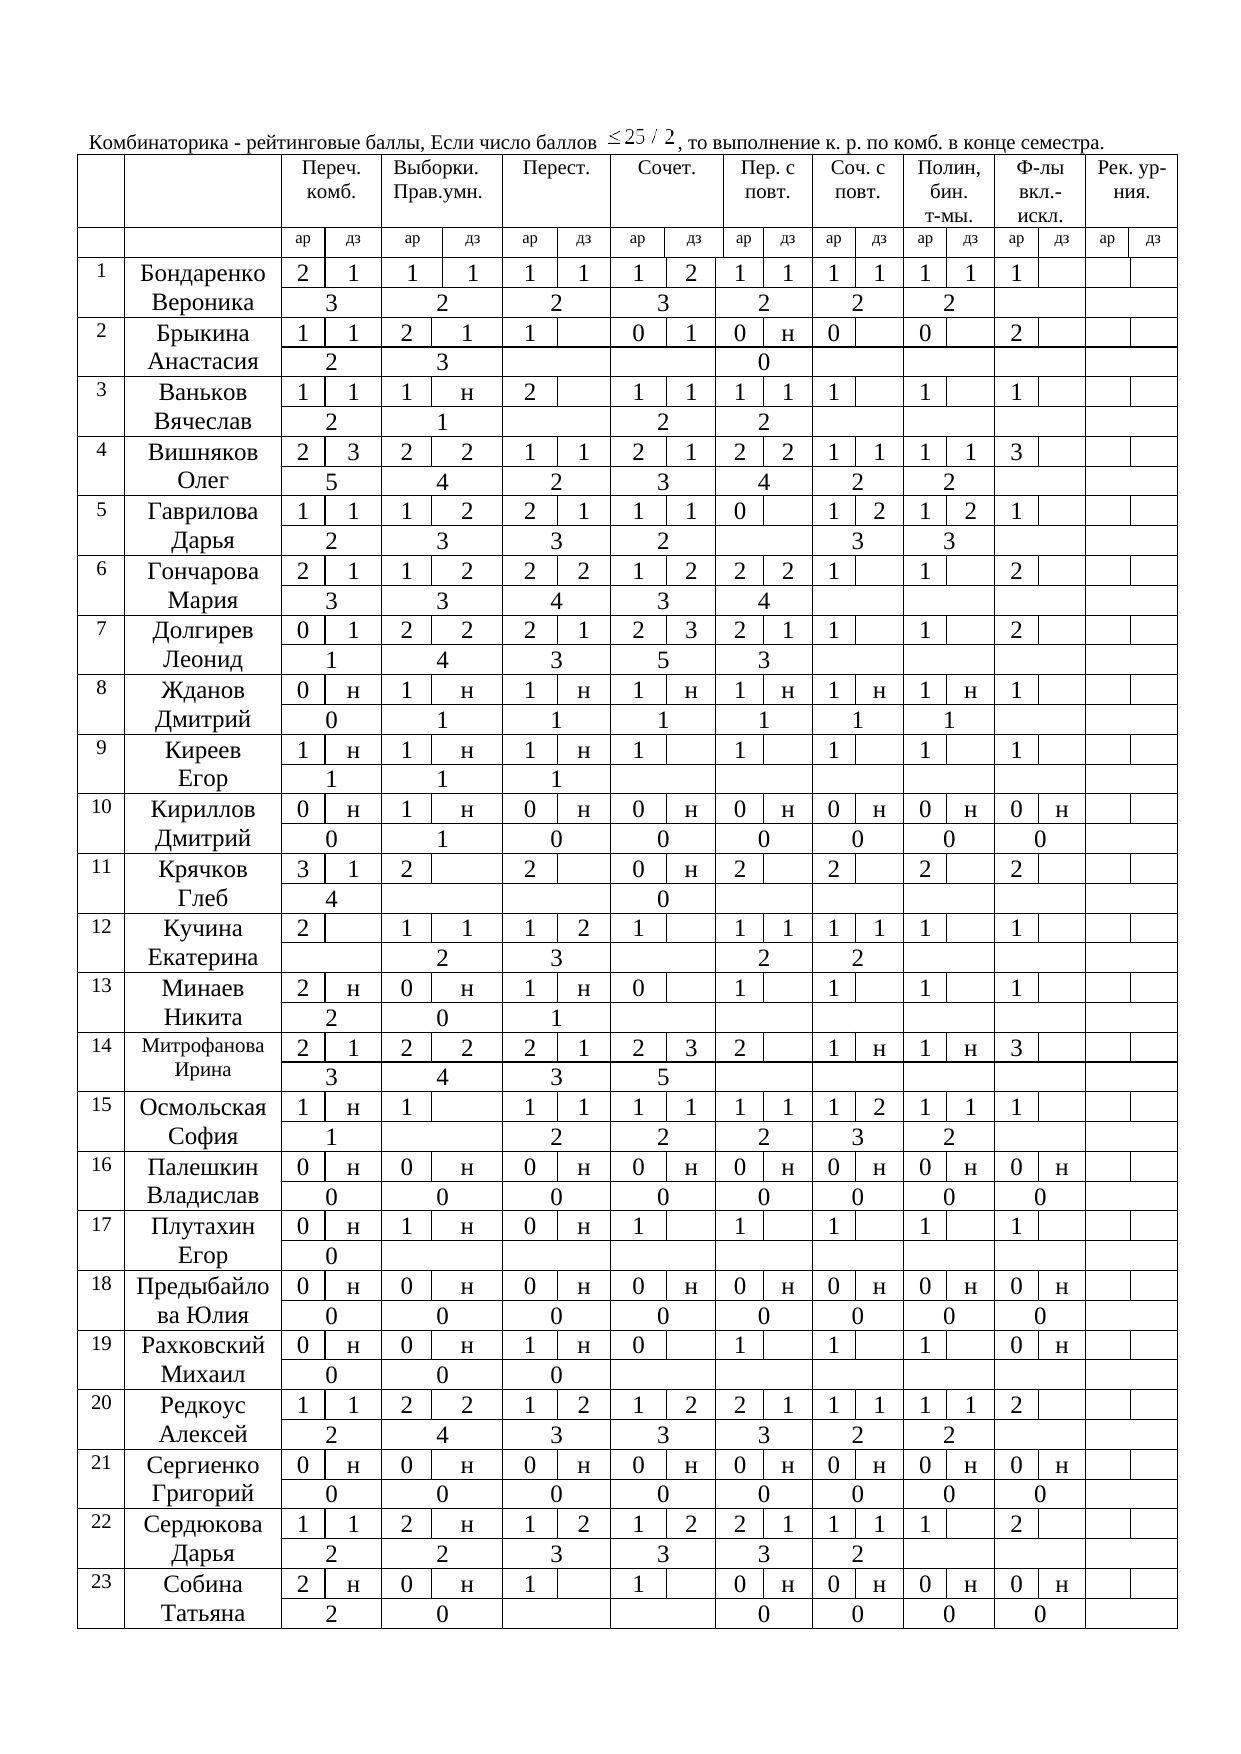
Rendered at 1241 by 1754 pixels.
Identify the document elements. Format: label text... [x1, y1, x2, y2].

table_cell 1 [443, 258, 502, 287]
table_cell [947, 556, 994, 585]
table_cell 1 [382, 407, 502, 436]
table_cell 0 [611, 1480, 715, 1508]
table_cell 1 [904, 496, 946, 525]
table_cell н [856, 1569, 903, 1598]
table_cell 0 [813, 1569, 855, 1598]
table_cell 1 [611, 1390, 666, 1419]
table_cell [1086, 1271, 1130, 1300]
table_cell Кириллов Дмитрий [125, 794, 281, 853]
table_cell н [326, 794, 381, 823]
table_cell 1 [282, 765, 381, 793]
table_cell 0 [813, 318, 855, 346]
table_cell 1 [667, 377, 715, 406]
table_cell [1086, 854, 1130, 883]
table_cell 1 [282, 645, 381, 674]
table_cell Редкоус Алексей [125, 1390, 281, 1449]
table_cell 0 [503, 1271, 557, 1300]
table_cell 3 [667, 616, 715, 644]
table_cell 1 [856, 437, 903, 466]
table_cell [904, 1003, 994, 1032]
table_cell н [947, 1033, 994, 1061]
table_cell 1 [716, 973, 763, 1002]
table_cell [813, 348, 903, 376]
table_cell Крячков Глеб [125, 854, 281, 912]
table_cell [995, 467, 1085, 495]
table_cell 3 [995, 1033, 1038, 1061]
table_cell [1086, 705, 1177, 734]
table_cell 22 [78, 1509, 124, 1568]
table_cell [995, 645, 1085, 674]
table_cell [813, 586, 903, 614]
table_cell [382, 884, 502, 912]
table_cell 2 [503, 288, 610, 317]
table_cell 0 [904, 1182, 994, 1210]
table_cell н [764, 794, 812, 823]
table_cell 1 [764, 616, 812, 644]
table_cell [904, 1241, 994, 1270]
table_cell 2 [382, 1509, 431, 1538]
table_cell [1131, 318, 1177, 346]
table_cell н [432, 973, 502, 1002]
table_cell 0 [611, 1331, 666, 1359]
table_cell 1 [282, 1122, 381, 1151]
table_cell [904, 1063, 994, 1091]
table_cell дз [947, 228, 994, 257]
table_cell 0 [995, 1599, 1085, 1627]
table_cell 1 [764, 914, 812, 942]
table_cell 1 [764, 377, 812, 406]
table_cell 2 [282, 1569, 324, 1598]
table_cell 4 [282, 884, 381, 912]
table_cell 2 [382, 288, 502, 317]
table_cell Ваньков Вячеслав [125, 377, 281, 436]
table_cell 1 [558, 1033, 610, 1061]
table_cell [1086, 943, 1177, 972]
table_cell [1086, 1420, 1177, 1449]
table_cell 4 [503, 586, 610, 614]
table_cell 0 [282, 1271, 324, 1300]
table_cell [995, 407, 1085, 436]
table_cell 0 [904, 794, 946, 823]
table_cell [1086, 794, 1130, 823]
table_cell [1086, 1569, 1130, 1598]
table_cell [1131, 616, 1177, 644]
table_cell 2 [432, 437, 502, 466]
table_cell 1 [503, 914, 557, 942]
table_cell [764, 1033, 812, 1061]
table_cell 2 [716, 854, 763, 883]
table_cell н [764, 1271, 812, 1300]
table_cell 2 [995, 616, 1038, 644]
table_cell [995, 705, 1085, 734]
table_cell 0 [904, 1301, 994, 1329]
table_header [125, 155, 281, 227]
table_cell 3 [716, 1539, 812, 1568]
table_cell 1 [503, 765, 610, 793]
table_cell 1 [856, 258, 903, 287]
table_cell [947, 1509, 994, 1538]
table_cell 1 [813, 377, 855, 406]
table_cell 2 [716, 437, 763, 466]
table_cell [813, 884, 903, 912]
table_cell Бондаренко Вероника [125, 258, 281, 317]
table_cell [904, 1360, 994, 1389]
table_cell н [558, 675, 610, 704]
table_cell 0 [995, 1182, 1085, 1210]
table_cell 0 [995, 1450, 1038, 1478]
table_cell 1 [282, 735, 324, 763]
table_cell [326, 914, 381, 942]
table_cell 4 [382, 467, 502, 495]
table_cell [1086, 526, 1177, 555]
table_cell 0 [282, 1241, 381, 1270]
table_cell [1086, 348, 1177, 376]
table_cell [1086, 824, 1177, 853]
table_cell н [326, 1152, 381, 1181]
table_cell 1 [764, 1092, 812, 1121]
table_cell 2 [382, 437, 431, 466]
table_cell 1 [382, 705, 502, 734]
table_cell 2 [667, 1390, 715, 1419]
table_cell 2 [432, 556, 502, 585]
table_cell [282, 943, 381, 972]
table_cell 0 [282, 824, 381, 853]
table_cell 3 [667, 1033, 715, 1061]
table_cell 1 [904, 1331, 946, 1359]
table_cell [1131, 1331, 1177, 1359]
table_cell 0 [282, 1450, 324, 1478]
table_cell [1131, 258, 1177, 287]
table_cell [1086, 1152, 1130, 1181]
table_cell [1131, 1390, 1177, 1419]
table_cell [904, 765, 994, 793]
table_cell 0 [995, 1271, 1038, 1300]
table_cell [1039, 1509, 1085, 1538]
table_cell 0 [716, 496, 763, 525]
table_cell 1 [716, 735, 763, 763]
table_cell 1 [432, 318, 502, 346]
table_cell н [667, 1271, 715, 1300]
table_cell 3 [716, 645, 812, 674]
table_cell 9 [78, 735, 124, 793]
table_cell н [558, 1450, 610, 1478]
table_cell 0 [813, 1271, 855, 1300]
table_cell [1086, 288, 1177, 317]
table_cell [904, 884, 994, 912]
table_cell 0 [611, 973, 666, 1002]
table_cell н [326, 1569, 381, 1598]
table_header Ф-лы вкл.-искл. [995, 155, 1085, 227]
table_cell 2 [558, 1509, 610, 1538]
table_cell 0 [611, 854, 666, 883]
table_cell 1 [995, 258, 1038, 287]
table_cell 3 [611, 1539, 715, 1568]
table_cell 2 [382, 1033, 431, 1061]
table_cell 0 [904, 318, 946, 346]
table_cell 1 [764, 1509, 812, 1538]
table_cell 1 [904, 1092, 946, 1121]
table_cell 2 [856, 1092, 903, 1121]
table_cell 0 [995, 1152, 1038, 1181]
table_cell 1 [813, 1211, 855, 1240]
table_cell [503, 1599, 610, 1627]
table_cell [1039, 377, 1085, 406]
table_cell Плутахин Егор [125, 1211, 281, 1270]
table_cell 2 [503, 377, 557, 406]
table_cell 2 [432, 496, 502, 525]
table_cell 5 [611, 1063, 715, 1091]
table_cell 1 [326, 616, 381, 644]
table_cell 0 [611, 1182, 715, 1210]
table_cell [947, 616, 994, 644]
table_cell н [558, 973, 610, 1002]
table_cell [1086, 1450, 1130, 1478]
table_cell 2 [432, 616, 502, 644]
table_cell [1039, 496, 1085, 525]
table_cell [503, 884, 610, 912]
table_cell 1 [503, 1569, 557, 1598]
table_cell 0 [282, 1211, 324, 1240]
table_cell 2 [716, 616, 763, 644]
table_cell 1 [813, 1390, 855, 1419]
table_cell 2 [282, 348, 381, 376]
table_cell 2 [995, 556, 1038, 585]
table_cell 2 [282, 437, 324, 466]
table_cell [1131, 1569, 1177, 1598]
table_cell ар [724, 228, 763, 257]
table_cell [1086, 1599, 1177, 1627]
table_cell [1086, 914, 1130, 942]
table_cell 1 [382, 765, 502, 793]
table_cell 1 [995, 735, 1038, 763]
table_cell [995, 1539, 1085, 1568]
table_cell [611, 1003, 715, 1032]
table_cell 2 [716, 1509, 763, 1538]
table_cell [1086, 1122, 1177, 1151]
table_cell н [856, 1450, 903, 1478]
table_cell [1131, 1509, 1177, 1538]
table_cell [813, 1360, 903, 1389]
table_cell [764, 973, 812, 1002]
table_cell 0 [382, 1003, 502, 1032]
table_cell [947, 914, 994, 942]
table_cell [856, 377, 903, 406]
table_cell 5 [78, 496, 124, 555]
table_cell [856, 1331, 903, 1359]
table_cell [1039, 556, 1085, 585]
table_cell [1086, 1539, 1177, 1568]
table_cell 0 [716, 1480, 812, 1508]
table_cell [1086, 765, 1177, 793]
table_cell 1 [995, 496, 1038, 525]
table_cell ар [382, 228, 442, 257]
table_cell 2 [503, 556, 557, 585]
table_cell 1 [382, 1092, 431, 1121]
table_cell [1131, 1271, 1177, 1300]
table_cell 3 [611, 467, 715, 495]
table_cell 1 [382, 675, 431, 704]
table_cell 1 [904, 437, 946, 466]
table_cell [382, 1122, 502, 1151]
table_cell 1 [813, 1331, 855, 1359]
table_cell 1 [716, 258, 763, 287]
table_cell 2 [904, 1122, 994, 1151]
table_cell 0 [813, 1301, 903, 1329]
table_cell Палешкин Владислав [125, 1152, 281, 1210]
table_cell Минаев Никита [125, 973, 281, 1032]
table_cell 1 [856, 1390, 903, 1419]
table_cell 0 [503, 1301, 610, 1329]
table_cell 0 [282, 1480, 381, 1508]
table_cell 2 [813, 1420, 903, 1449]
table_cell 0 [904, 1599, 994, 1627]
table_cell 1 [326, 318, 381, 346]
table_cell 1 [813, 496, 855, 525]
table_cell 2 [503, 1122, 610, 1151]
table_cell [947, 377, 994, 406]
table_cell [904, 645, 994, 674]
table_cell н [667, 1152, 715, 1181]
table_cell 0 [716, 1599, 812, 1627]
table_cell 16 [78, 1152, 124, 1210]
table_cell 1 [558, 616, 610, 644]
table_cell 14 [78, 1033, 124, 1091]
table_cell [1131, 1450, 1177, 1478]
table_cell [1086, 1211, 1130, 1240]
table_cell н [432, 1331, 502, 1359]
table_cell 1 [503, 705, 610, 734]
table_cell [764, 1211, 812, 1240]
table_cell [995, 943, 1085, 972]
table_cell [1086, 586, 1177, 614]
table_cell [1039, 973, 1085, 1002]
table_cell н [856, 1033, 903, 1061]
table_cell 2 [282, 526, 381, 555]
table_cell Кучина Екатерина [125, 914, 281, 972]
table_cell 2 [716, 943, 812, 972]
table_cell [947, 1331, 994, 1359]
table_cell 0 [382, 973, 431, 1002]
table_cell [1086, 1301, 1177, 1329]
table_cell [1086, 556, 1130, 585]
table_cell 2 [716, 556, 763, 585]
table_cell 0 [382, 1182, 502, 1210]
table_cell 3 [503, 526, 610, 555]
table_cell 2 [611, 526, 715, 555]
table_cell 0 [813, 1480, 903, 1508]
table_cell 2 [904, 1420, 994, 1449]
table_cell [1086, 407, 1177, 436]
table_cell [813, 407, 903, 436]
table_cell 2 [995, 318, 1038, 346]
table_cell н [558, 1271, 610, 1300]
table_cell [716, 765, 812, 793]
table_cell 1 [382, 377, 431, 406]
table_cell 0 [382, 1152, 431, 1181]
table_cell [995, 1003, 1085, 1032]
table_cell Жданов Дмитрий [125, 675, 281, 734]
table_cell 18 [78, 1271, 124, 1329]
table_cell 1 [995, 675, 1038, 704]
table_cell н [432, 1450, 502, 1478]
table_cell 3 [611, 288, 715, 317]
table_cell н [1039, 794, 1085, 823]
table_cell н [764, 1152, 812, 1181]
table_cell 1 [326, 556, 381, 585]
table_cell 12 [78, 914, 124, 972]
table_cell [764, 854, 812, 883]
table_cell 0 [503, 1152, 557, 1181]
table_cell 1 [611, 735, 666, 763]
table_cell [716, 526, 812, 555]
table_cell 1 [813, 437, 855, 466]
table_cell 1 [904, 1390, 946, 1419]
table_cell н [1039, 1450, 1085, 1478]
table_cell 3 [382, 348, 502, 376]
table_cell [1039, 258, 1085, 287]
table_cell 1 [947, 1390, 994, 1419]
table_cell [995, 348, 1085, 376]
table_cell 0 [813, 1450, 855, 1478]
table_cell Вишняков Олег [125, 437, 281, 495]
table_cell н [558, 1331, 610, 1359]
table_cell 0 [995, 1480, 1085, 1508]
table_cell 1 [558, 258, 610, 287]
table_cell 0 [611, 1152, 666, 1181]
table_cell 1 [326, 258, 381, 287]
table_cell н [432, 377, 502, 406]
table_cell [764, 496, 812, 525]
table_cell 0 [503, 1360, 610, 1389]
table_cell 3 [503, 1063, 610, 1091]
table_cell [947, 854, 994, 883]
table_cell 3 [78, 377, 124, 436]
table_cell 1 [716, 914, 763, 942]
table_cell 2 [282, 1599, 381, 1627]
table_cell [1086, 1509, 1130, 1538]
table_cell [1086, 616, 1130, 644]
table_cell 0 [382, 1301, 502, 1329]
table_cell 3 [503, 1420, 610, 1449]
table_cell [558, 377, 610, 406]
table_cell 1 [503, 258, 557, 287]
table_cell [667, 1211, 715, 1240]
table_cell [995, 1241, 1085, 1270]
table_cell Собина Татьяна [125, 1569, 281, 1627]
table_cell 1 [326, 1509, 381, 1538]
table_cell [995, 1063, 1085, 1091]
table_cell 3 [716, 1420, 812, 1449]
table_cell [1086, 675, 1130, 704]
table_cell ар [503, 228, 557, 257]
table_cell 0 [282, 1301, 381, 1329]
table_cell [1086, 377, 1130, 406]
table_cell 1 [326, 377, 381, 406]
table_cell 0 [716, 1271, 763, 1300]
table_cell 2 [995, 854, 1038, 883]
table_cell 2 [282, 556, 324, 585]
table_cell 2 [282, 914, 324, 942]
table_cell н [432, 1271, 502, 1300]
table_cell 2 [813, 288, 903, 317]
table_cell н [1039, 1271, 1085, 1300]
table_cell 0 [611, 1450, 666, 1478]
table_cell [611, 943, 715, 972]
table_cell [856, 616, 903, 644]
table_cell 3 [382, 526, 502, 555]
table_cell 6 [78, 556, 124, 614]
table_cell 20 [78, 1390, 124, 1449]
table_cell 15 [78, 1092, 124, 1151]
table_cell н [326, 735, 381, 763]
table_cell 1 [716, 377, 763, 406]
table_cell Гончарова Мария [125, 556, 281, 614]
table_cell 1 [995, 914, 1038, 942]
table_cell н [667, 794, 715, 823]
table_cell [716, 1360, 812, 1389]
table_cell 1 [326, 1390, 381, 1419]
table_cell 1 [904, 675, 946, 704]
table_cell [611, 1241, 715, 1270]
table_cell 2 [667, 1509, 715, 1538]
table_cell н [856, 1152, 903, 1181]
table_cell 2 [904, 288, 994, 317]
table_cell н [558, 735, 610, 763]
table_cell н [1039, 1152, 1085, 1181]
table_cell [1039, 914, 1085, 942]
table_cell 1 [947, 258, 994, 287]
table_cell 2 [764, 556, 812, 585]
table_cell [1131, 735, 1177, 763]
table_cell [856, 1211, 903, 1240]
table_cell [1086, 318, 1130, 346]
table_cell 3 [503, 1539, 610, 1568]
table_cell 23 [78, 1569, 124, 1627]
table_cell 2 [282, 1033, 324, 1061]
table_header Сочет. [611, 155, 723, 227]
table_cell 0 [716, 318, 763, 346]
table_cell н [558, 1211, 610, 1240]
table_cell н [764, 1450, 812, 1478]
table_cell [904, 1539, 994, 1568]
table_cell 1 [282, 377, 324, 406]
table_cell [1131, 1033, 1177, 1061]
table_cell 2 [904, 467, 994, 495]
table_cell 2 [382, 1539, 502, 1568]
table_cell 0 [904, 1569, 946, 1598]
table_cell 2 [282, 1539, 381, 1568]
table_cell 2 [611, 1122, 715, 1151]
table_cell 0 [282, 1152, 324, 1181]
table_cell [503, 348, 610, 376]
table_cell 0 [611, 1301, 715, 1329]
table_cell 3 [813, 1122, 903, 1151]
table_cell 1 [667, 318, 715, 346]
table_cell [503, 1241, 610, 1270]
table_cell 0 [282, 705, 381, 734]
table_cell 0 [282, 794, 324, 823]
table_cell [1086, 467, 1177, 495]
table_cell 1 [611, 377, 666, 406]
table_cell 1 [282, 318, 324, 346]
table_cell 1 [813, 1033, 855, 1061]
table_cell 0 [995, 824, 1085, 853]
table_cell [904, 943, 994, 972]
table_cell Митрофанова Ирина [125, 1033, 281, 1091]
table_cell 11 [78, 854, 124, 912]
table_cell 2 [282, 1420, 381, 1449]
table_cell 2 [503, 854, 557, 883]
table_cell 1 [558, 496, 610, 525]
table_cell 2 [432, 1390, 502, 1419]
table_cell 0 [611, 1271, 666, 1300]
table_cell 1 [611, 1509, 666, 1538]
table_cell 1 [904, 914, 946, 942]
table_cell 3 [382, 586, 502, 614]
table_cell ар [1086, 228, 1128, 257]
table_cell [667, 914, 715, 942]
table_cell 2 [382, 318, 431, 346]
table_cell 1 [716, 1092, 763, 1121]
table_cell Брыкина Анастасия [125, 318, 281, 376]
table_cell 1 [282, 496, 324, 525]
table_cell [611, 1360, 715, 1389]
table_cell 3 [611, 1420, 715, 1449]
table_cell 1 [813, 258, 855, 287]
table_cell н [947, 1152, 994, 1181]
table_cell 2 [995, 1390, 1038, 1419]
table_cell 1 [995, 377, 1038, 406]
table_cell 2 [78, 318, 124, 376]
table_cell [813, 765, 903, 793]
table_cell [813, 1241, 903, 1270]
table_cell 3 [326, 437, 381, 466]
table_cell Киреев Егор [125, 735, 281, 793]
table_cell 2 [813, 467, 903, 495]
table_cell 3 [282, 854, 324, 883]
table_cell н [326, 1450, 381, 1478]
table_cell 1 [503, 1509, 557, 1538]
table_cell дз [665, 228, 723, 257]
table_cell 2 [995, 1509, 1038, 1538]
table_cell 2 [282, 973, 324, 1002]
table_cell 0 [503, 1480, 610, 1508]
table_cell 0 [382, 1450, 431, 1478]
table_cell ар [611, 228, 664, 257]
table_cell 1 [764, 1390, 812, 1419]
table_cell 1 [667, 1092, 715, 1121]
table_cell 1 [764, 258, 812, 287]
table_cell 1 [856, 1509, 903, 1538]
table_cell н [764, 318, 812, 346]
table_cell 2 [813, 1539, 903, 1568]
table_cell [813, 1063, 903, 1091]
table_cell [1131, 675, 1177, 704]
table_cell н [667, 675, 715, 704]
table_cell [1086, 1390, 1130, 1419]
table_cell 3 [282, 586, 381, 614]
table_cell н [856, 794, 903, 823]
table_cell 1 [503, 1092, 557, 1121]
table_cell [78, 228, 124, 257]
table_cell Сергиенко Григорий [125, 1450, 281, 1508]
table_cell [1039, 1033, 1085, 1061]
table_cell 1 [382, 496, 431, 525]
table_cell [1086, 973, 1130, 1002]
table_cell [1086, 437, 1130, 466]
table_cell 0 [716, 794, 763, 823]
table_cell 1 [813, 616, 855, 644]
table_cell [1039, 735, 1085, 763]
table_cell 1 [326, 854, 381, 883]
table_cell [904, 586, 994, 614]
table_cell 1 [995, 1092, 1038, 1121]
table_cell н [432, 1509, 502, 1538]
table_cell 1 [382, 794, 431, 823]
table_cell 2 [382, 854, 431, 883]
table_cell 2 [382, 1390, 431, 1419]
table_cell [1086, 1033, 1130, 1061]
table_cell 1 [78, 258, 124, 317]
table_cell 1 [558, 1092, 610, 1121]
table_cell 0 [382, 1569, 431, 1598]
table_cell 2 [667, 556, 715, 585]
table_cell 0 [813, 824, 903, 853]
table_cell н [947, 1450, 994, 1478]
table_cell 0 [995, 1331, 1038, 1359]
table_cell [856, 973, 903, 1002]
table_cell 0 [282, 1331, 324, 1359]
table_cell Гаврилова Дарья [125, 496, 281, 555]
table_cell 0 [503, 824, 610, 853]
table_cell [1086, 645, 1177, 674]
table_cell 1 [813, 973, 855, 1002]
table_cell 0 [382, 1271, 431, 1300]
table_cell 0 [503, 1182, 610, 1210]
table_cell 1 [904, 735, 946, 763]
table_cell 1 [716, 705, 812, 734]
table_cell [716, 1241, 812, 1270]
table_cell 0 [282, 616, 324, 644]
table_cell 1 [856, 914, 903, 942]
table_cell н [432, 794, 502, 823]
table_cell 1 [611, 556, 666, 585]
table_cell н [764, 675, 812, 704]
table_cell [813, 1003, 903, 1032]
table_cell 0 [813, 1152, 855, 1181]
table_cell 1 [716, 1211, 763, 1240]
table_cell 2 [503, 616, 557, 644]
table_cell 1 [503, 675, 557, 704]
table_cell 1 [611, 1569, 666, 1598]
table_cell 1 [947, 1092, 994, 1121]
table_cell 3 [813, 526, 903, 555]
table_cell Предыбайлова Юлия [125, 1271, 281, 1329]
table_cell н [947, 794, 994, 823]
table_cell [995, 586, 1085, 614]
table_cell [1131, 1152, 1177, 1181]
table_cell 2 [611, 437, 666, 466]
table_cell 2 [611, 1033, 666, 1061]
table_cell [995, 765, 1085, 793]
table_cell 1 [947, 437, 994, 466]
table_cell 1 [382, 258, 442, 287]
table_cell 2 [716, 288, 812, 317]
table_cell н [947, 1271, 994, 1300]
table_cell 0 [611, 884, 715, 912]
table_cell 4 [382, 645, 502, 674]
table_cell [503, 407, 610, 436]
table_cell [1039, 1092, 1085, 1121]
table_cell 2 [716, 407, 812, 436]
table_header [78, 155, 124, 227]
table_cell [1039, 1390, 1085, 1419]
table_cell 5 [611, 645, 715, 674]
table_cell 2 [558, 914, 610, 942]
table_cell 1 [326, 496, 381, 525]
table_cell 3 [611, 586, 715, 614]
table_cell 1 [813, 914, 855, 942]
table_cell [1086, 735, 1130, 763]
table_cell 0 [382, 1480, 502, 1508]
table_cell 0 [716, 1450, 763, 1478]
table_cell дз [1039, 228, 1085, 257]
table_cell н [326, 1211, 381, 1240]
table_cell 0 [716, 1301, 812, 1329]
table_cell н [667, 854, 715, 883]
table_cell 1 [282, 1092, 324, 1121]
table_cell 1 [503, 437, 557, 466]
table_cell 0 [282, 1360, 381, 1389]
table_header Переч. комб. [282, 155, 381, 227]
table_cell 1 [813, 556, 855, 585]
table_cell 0 [904, 1480, 994, 1508]
table_cell [1131, 1092, 1177, 1121]
table_cell [1086, 496, 1130, 525]
table_cell н [856, 675, 903, 704]
table_cell 2 [813, 943, 903, 972]
table_cell 2 [904, 854, 946, 883]
table_cell 0 [282, 1182, 381, 1210]
table_cell 1 [558, 437, 610, 466]
table_cell 1 [611, 258, 666, 287]
table_cell [382, 1241, 502, 1270]
table_cell [1131, 854, 1177, 883]
table_cell [558, 318, 610, 346]
table_header Пер. с повт. [724, 155, 812, 227]
table_cell 2 [503, 467, 610, 495]
table_cell н [326, 675, 381, 704]
table_cell [611, 765, 715, 793]
table_cell 1 [503, 1390, 557, 1419]
table_cell [904, 348, 994, 376]
table_cell [904, 407, 994, 436]
table_cell 0 [904, 824, 994, 853]
table_header Перест. [503, 155, 610, 227]
table_cell 1 [611, 914, 666, 942]
table_cell 0 [503, 794, 557, 823]
table_cell ар [282, 228, 324, 257]
table_cell [667, 973, 715, 1002]
table_cell 2 [716, 1033, 763, 1061]
table_cell 0 [382, 1599, 502, 1627]
table_cell 1 [611, 675, 666, 704]
table_cell 1 [904, 1211, 946, 1240]
table_cell 1 [611, 1092, 666, 1121]
table_cell 0 [904, 1271, 946, 1300]
table_cell 0 [611, 824, 715, 853]
table_cell 2 [716, 1390, 763, 1419]
table_cell [856, 735, 903, 763]
table_cell [716, 1063, 812, 1091]
table_cell 2 [382, 616, 431, 644]
table_cell [947, 973, 994, 1002]
table_cell н [432, 735, 502, 763]
table_cell [1131, 1211, 1177, 1240]
table_cell 1 [282, 1390, 324, 1419]
table_header Соч. с повт. [813, 155, 903, 227]
table_cell 0 [995, 794, 1038, 823]
table_cell 1 [667, 437, 715, 466]
table_cell 3 [282, 1063, 381, 1091]
table_cell 0 [716, 1569, 763, 1598]
table_cell 0 [503, 1211, 557, 1240]
table_cell 8 [78, 675, 124, 734]
table_cell 1 [904, 705, 994, 734]
table_cell н [947, 675, 994, 704]
table_cell [432, 1092, 502, 1121]
table_cell 1 [382, 914, 431, 942]
text Комбинаторика - рейтинговые баллы, Если число баллов , то выполнение к. р. по комб. в конце семестра. [89, 122, 1167, 154]
table_cell 1 [611, 1211, 666, 1240]
table_cell 1 [503, 1003, 610, 1032]
table_cell 0 [716, 824, 812, 853]
table_cell 1 [382, 556, 431, 585]
table_cell 3 [503, 943, 610, 972]
table_cell н [764, 1569, 812, 1598]
table_cell [667, 735, 715, 763]
table_cell [432, 854, 502, 883]
table_cell 1 [716, 1331, 763, 1359]
table_cell 2 [282, 407, 381, 436]
table_cell 21 [78, 1450, 124, 1508]
table_cell [1086, 1092, 1130, 1121]
table_cell 4 [78, 437, 124, 495]
table_cell [995, 1420, 1085, 1449]
table_cell н [432, 1211, 502, 1240]
table_cell 0 [904, 1450, 946, 1478]
table_cell 1 [904, 377, 946, 406]
table_cell [995, 1360, 1085, 1389]
table_cell 2 [611, 407, 715, 436]
table_cell 1 [904, 1033, 946, 1061]
table_cell [1131, 496, 1177, 525]
table_cell 1 [611, 496, 666, 525]
table_cell 1 [503, 318, 557, 346]
table_cell 2 [503, 496, 557, 525]
table_cell 2 [503, 1033, 557, 1061]
table_cell 1 [326, 1033, 381, 1061]
table_cell 1 [667, 496, 715, 525]
table_cell н [667, 1450, 715, 1478]
table_cell [1086, 258, 1130, 287]
table_cell 0 [716, 1182, 812, 1210]
table_cell [558, 1569, 610, 1598]
table_cell 17 [78, 1211, 124, 1270]
table_cell 13 [78, 973, 124, 1032]
table_cell [1039, 675, 1085, 704]
table_cell [947, 318, 994, 346]
table_cell [995, 884, 1085, 912]
table_cell 2 [382, 943, 502, 972]
table_cell [856, 556, 903, 585]
table_cell 1 [503, 973, 557, 1002]
table_cell 5 [282, 467, 381, 495]
table_cell [947, 1211, 994, 1240]
table_cell [1086, 884, 1177, 912]
table_cell н [326, 1271, 381, 1300]
table_cell Осмольская София [125, 1092, 281, 1151]
table_cell [1086, 1480, 1177, 1508]
table_cell 0 [282, 675, 324, 704]
table_cell [1131, 914, 1177, 942]
table_cell 10 [78, 794, 124, 853]
table_cell 2 [558, 556, 610, 585]
table_header Рек. ур-ния. [1086, 155, 1177, 227]
table_cell н [432, 1152, 502, 1181]
table_cell [1131, 973, 1177, 1002]
table_cell ар [904, 228, 946, 257]
table_cell 1 [995, 973, 1038, 1002]
table_cell дз [764, 228, 812, 257]
table_cell н [326, 973, 381, 1002]
table_cell 0 [611, 318, 666, 346]
table_cell [1086, 1182, 1177, 1210]
table_cell 1 [382, 735, 431, 763]
table_cell [125, 228, 281, 257]
table_cell дз [1129, 228, 1177, 257]
table_cell 2 [282, 1003, 381, 1032]
table_cell [1039, 1211, 1085, 1240]
table_cell 19 [78, 1331, 124, 1389]
table_cell 7 [78, 616, 124, 674]
table_cell ар [813, 228, 855, 257]
table_cell 0 [611, 794, 666, 823]
table_cell 0 [813, 1182, 903, 1210]
table_cell 2 [432, 1033, 502, 1061]
table_cell 1 [503, 735, 557, 763]
table_cell н [1039, 1331, 1085, 1359]
table_cell Рахковский Михаил [125, 1331, 281, 1389]
table_cell [856, 854, 903, 883]
table_cell 0 [813, 794, 855, 823]
table_cell 4 [716, 467, 812, 495]
table_cell ар [995, 228, 1038, 257]
table_cell 3 [995, 437, 1038, 466]
table_cell 1 [503, 1331, 557, 1359]
table_cell [716, 1003, 812, 1032]
table_cell [995, 288, 1085, 317]
table_cell [667, 1569, 715, 1598]
table_cell 0 [382, 1331, 431, 1359]
table_cell н [432, 1569, 502, 1598]
table_cell 0 [995, 1301, 1085, 1329]
table_cell 4 [716, 586, 812, 614]
table_cell 1 [904, 258, 946, 287]
table_cell 1 [904, 1509, 946, 1538]
table_cell 0 [904, 1152, 946, 1181]
table_cell 4 [382, 1063, 502, 1091]
table_cell 2 [764, 437, 812, 466]
table_cell [764, 735, 812, 763]
table_cell [1131, 377, 1177, 406]
table_cell 1 [904, 973, 946, 1002]
table_cell дз [558, 228, 610, 257]
table_cell 1 [904, 616, 946, 644]
table_cell н [558, 794, 610, 823]
table_cell [764, 1331, 812, 1359]
table_cell 1 [904, 556, 946, 585]
table_cell [1086, 1360, 1177, 1389]
table_cell 2 [667, 258, 715, 287]
table_cell [611, 348, 715, 376]
table_cell 1 [813, 735, 855, 763]
table_cell 0 [813, 1599, 903, 1627]
table_cell 2 [558, 1390, 610, 1419]
table_cell [611, 1599, 715, 1627]
table_cell [1039, 318, 1085, 346]
table_cell [558, 854, 610, 883]
table_cell 1 [813, 1509, 855, 1538]
table_cell 0 [995, 1569, 1038, 1598]
table_cell 1 [813, 705, 903, 734]
table_cell 2 [716, 1122, 812, 1151]
table_cell [1039, 616, 1085, 644]
table_header Выборки. Прав.умн. [382, 155, 502, 227]
table_cell 1 [382, 1211, 431, 1240]
table_cell 3 [503, 645, 610, 674]
table_cell 1 [432, 914, 502, 942]
table_cell [1039, 854, 1085, 883]
table_cell 4 [382, 1420, 502, 1449]
table_cell 3 [904, 526, 994, 555]
table_cell [667, 1331, 715, 1359]
table_cell 2 [947, 496, 994, 525]
table_cell 2 [282, 258, 324, 287]
table_cell н [326, 1092, 381, 1121]
table_cell 0 [716, 1152, 763, 1181]
table_cell н [432, 675, 502, 704]
table_cell 1 [611, 705, 715, 734]
table_cell [1086, 1003, 1177, 1032]
table_cell [856, 318, 903, 346]
table_cell 0 [716, 348, 812, 376]
table_cell 2 [813, 854, 855, 883]
table_cell 0 [382, 1360, 502, 1389]
table_cell 3 [282, 288, 381, 317]
table_cell н [558, 1152, 610, 1181]
table_cell [813, 645, 903, 674]
table_cell [716, 884, 812, 912]
table_cell 2 [611, 616, 666, 644]
table_cell н [1039, 1569, 1085, 1598]
table_cell [1131, 437, 1177, 466]
table_cell [1086, 1331, 1130, 1359]
table_cell 1 [382, 824, 502, 853]
table_cell н [947, 1569, 994, 1598]
table_cell 2 [856, 496, 903, 525]
table_cell [995, 526, 1085, 555]
table_cell 1 [716, 675, 763, 704]
table_cell [1086, 1063, 1177, 1091]
table_cell н [326, 1331, 381, 1359]
table_cell 1 [995, 1211, 1038, 1240]
table_cell 1 [813, 675, 855, 704]
table_cell Сердюкова Дарья [125, 1509, 281, 1568]
table_cell [1039, 437, 1085, 466]
table_cell 1 [282, 1509, 324, 1538]
table_cell [995, 1122, 1085, 1151]
table_cell [947, 735, 994, 763]
table_cell 1 [813, 1092, 855, 1121]
table_cell [1131, 556, 1177, 585]
table_cell дз [856, 228, 903, 257]
table_cell [1086, 1241, 1177, 1270]
table_cell Долгирев Леонид [125, 616, 281, 674]
table_cell [1131, 794, 1177, 823]
table_header Полин, бин. т-мы. [904, 155, 994, 227]
table_cell н [856, 1271, 903, 1300]
table_cell дз [443, 228, 502, 257]
table_cell дз [326, 228, 381, 257]
table_cell 0 [503, 1450, 557, 1478]
